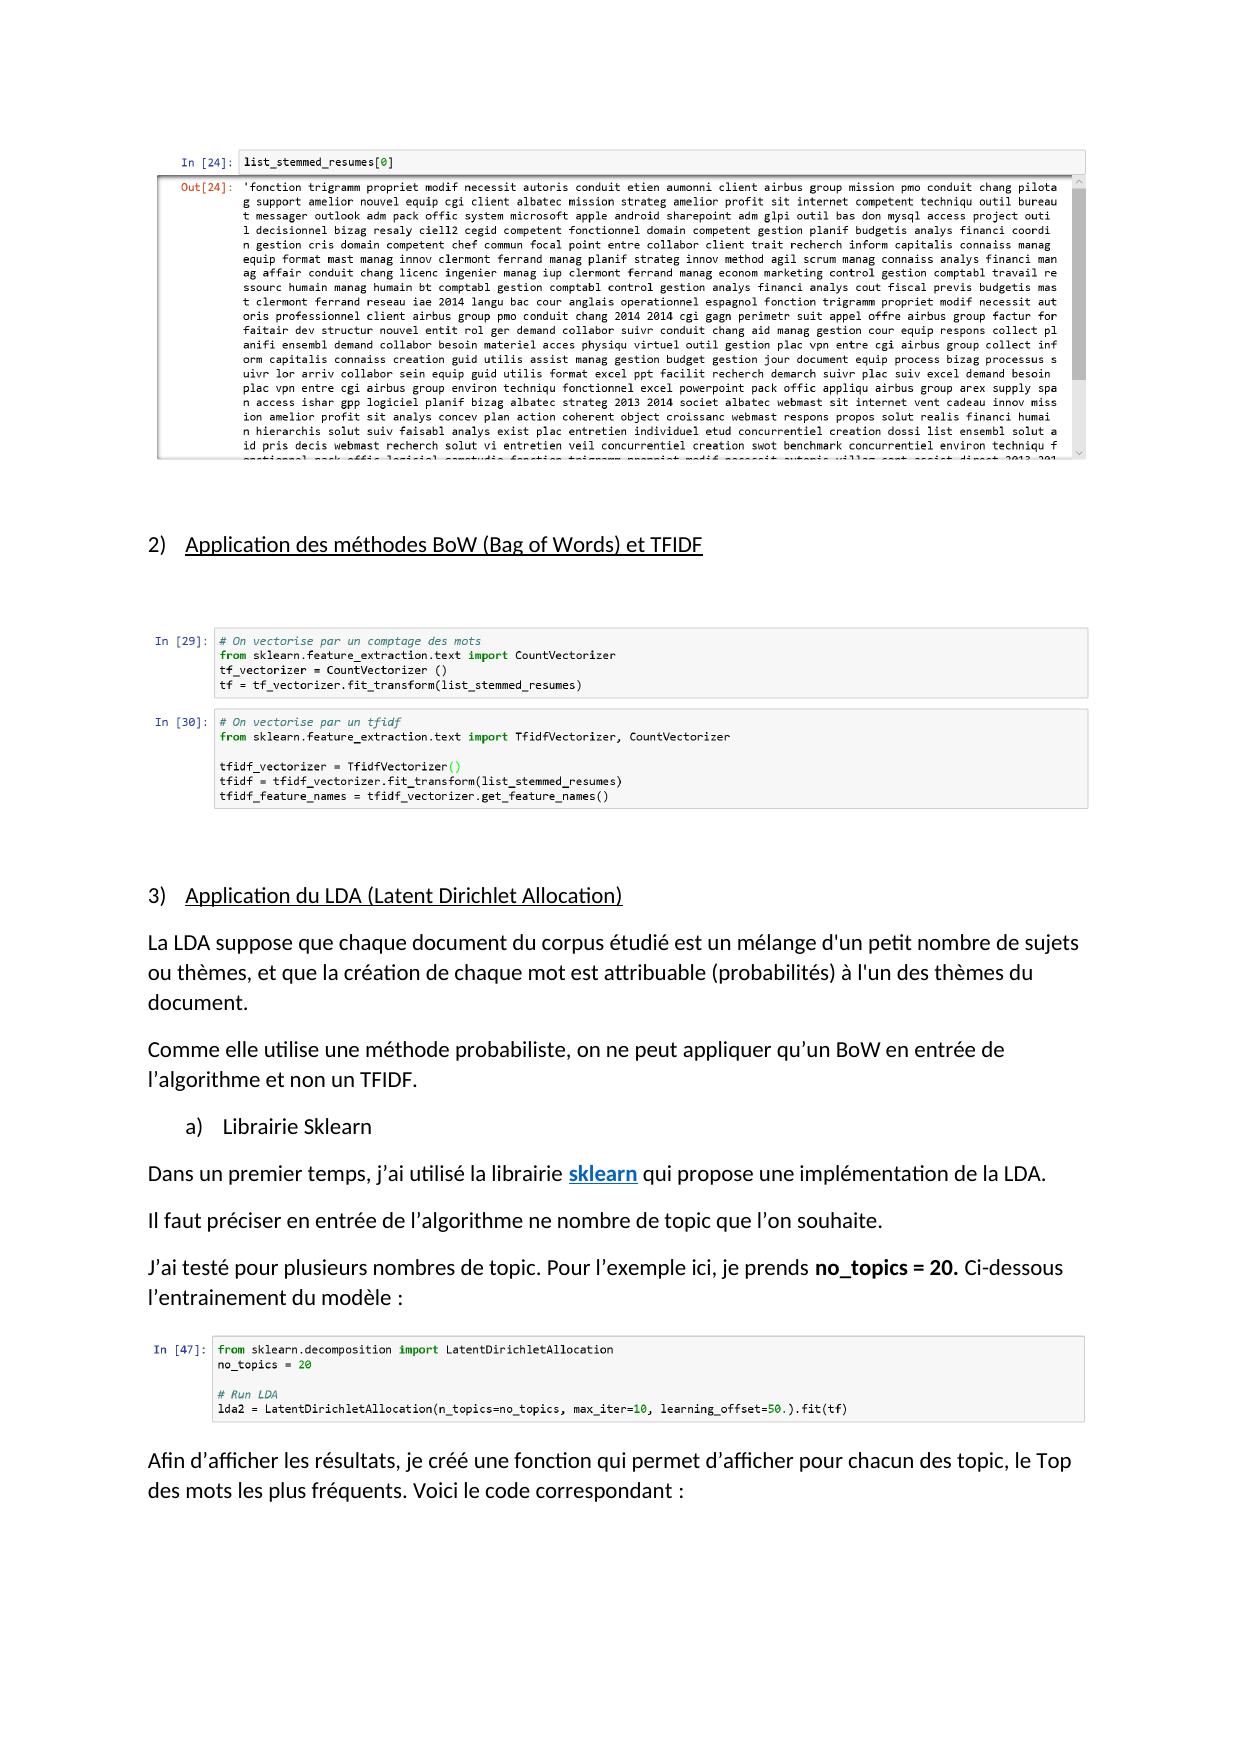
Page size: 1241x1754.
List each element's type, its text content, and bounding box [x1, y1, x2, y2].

list Librairie Sklearn [185, 1112, 1093, 1140]
text Il faut préciser en entrée de l’algorithme ne nombre de topic que l’on souhaite. [148, 1206, 1093, 1234]
picture [147, 624, 1093, 815]
text Comme elle utilise une méthode probabiliste, on ne peut appliquer qu’un BoW en entrée de l’algorithme et non un TFIDF. [148, 1035, 1093, 1093]
list Application des méthodes BoW (Bag of Words) et TFIDF [148, 530, 1093, 558]
text J’ai testé pour plusieurs nombres de topic. Pour l’exemple ici, je prends no_topics = 20. Ci-dessous l’entrainement du modèle : [148, 1253, 1093, 1311]
text Afin d’afficher les résultats, je créé une fonction qui permet d’afficher pour chacun des topic, le Top des mots les plus fréquents. Voici le code correspondant : [148, 1446, 1093, 1504]
text Dans un premier temps, j’ai utilisé la librairie sklearn qui propose une implémentation de la LDA. [148, 1159, 1093, 1187]
picture [147, 147, 1093, 465]
text La LDA suppose que chaque document du corpus étudié est un mélange d'un petit nombre de sujets ou thèmes, et que la création de chaque mot est attribuable (probabilités) à l'un des thèmes du document. [148, 928, 1093, 1016]
picture [147, 1329, 1093, 1428]
list Application du LDA (Latent Dirichlet Allocation) [148, 881, 1093, 909]
